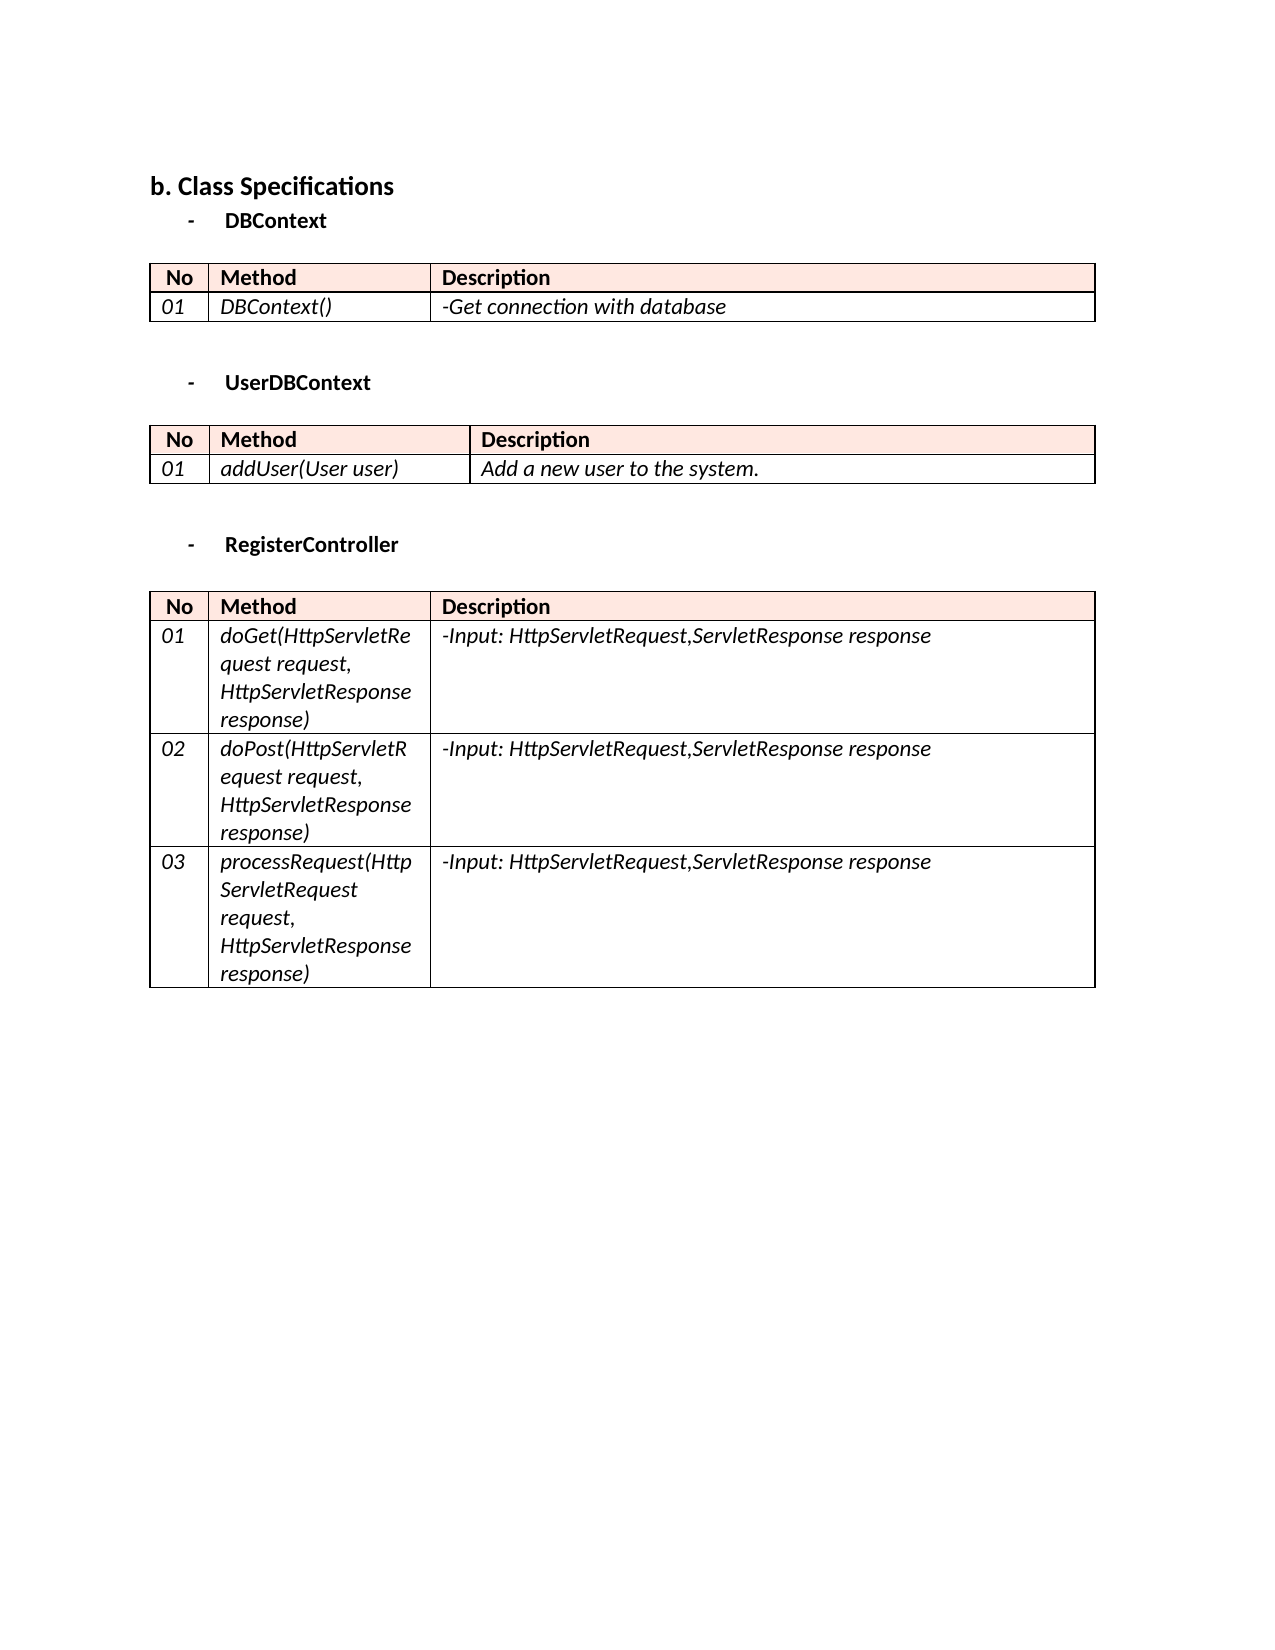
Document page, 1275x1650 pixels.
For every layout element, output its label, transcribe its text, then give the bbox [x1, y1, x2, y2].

table_cell 01 [151, 455, 209, 483]
table_header Method [209, 592, 430, 620]
table_cell doGet(HttpServletRequest request, HttpServletResponse response) [209, 621, 430, 733]
table_cell 01 [151, 293, 208, 321]
table_header No [151, 426, 209, 453]
subtitle UserDBContext [187, 368, 1125, 396]
subtitle RegisterController [187, 531, 1125, 558]
subtitle DBContext [187, 206, 1125, 234]
table_cell -Input: HttpServletRequest,ServletResponse response [431, 734, 1094, 846]
table_cell Add a new user to the system. [471, 455, 1094, 483]
table_cell -Input: HttpServletRequest,ServletResponse response [431, 847, 1094, 987]
table_header Description [431, 592, 1094, 620]
table_cell -Get connection with database [431, 293, 1094, 321]
table_cell -Input: HttpServletRequest,ServletResponse response [431, 621, 1094, 733]
subtitle b. Class Specifications [150, 169, 1125, 202]
table_header No [151, 264, 208, 291]
table_cell DBContext() [209, 293, 430, 321]
table_header Method [209, 264, 430, 291]
table_cell 01 [151, 621, 208, 733]
table_header Description [471, 426, 1094, 453]
table_header Description [431, 264, 1094, 291]
table_cell doPost(HttpServletRequest request, HttpServletResponse response) [209, 734, 430, 846]
table_header Method [210, 426, 469, 453]
table_cell 03 [151, 847, 208, 987]
table_cell addUser(User user) [210, 455, 469, 483]
table_cell processRequest(HttpServletRequest request, HttpServletResponse response) [209, 847, 430, 987]
table_cell 02 [151, 734, 208, 846]
table_header No [151, 592, 208, 620]
